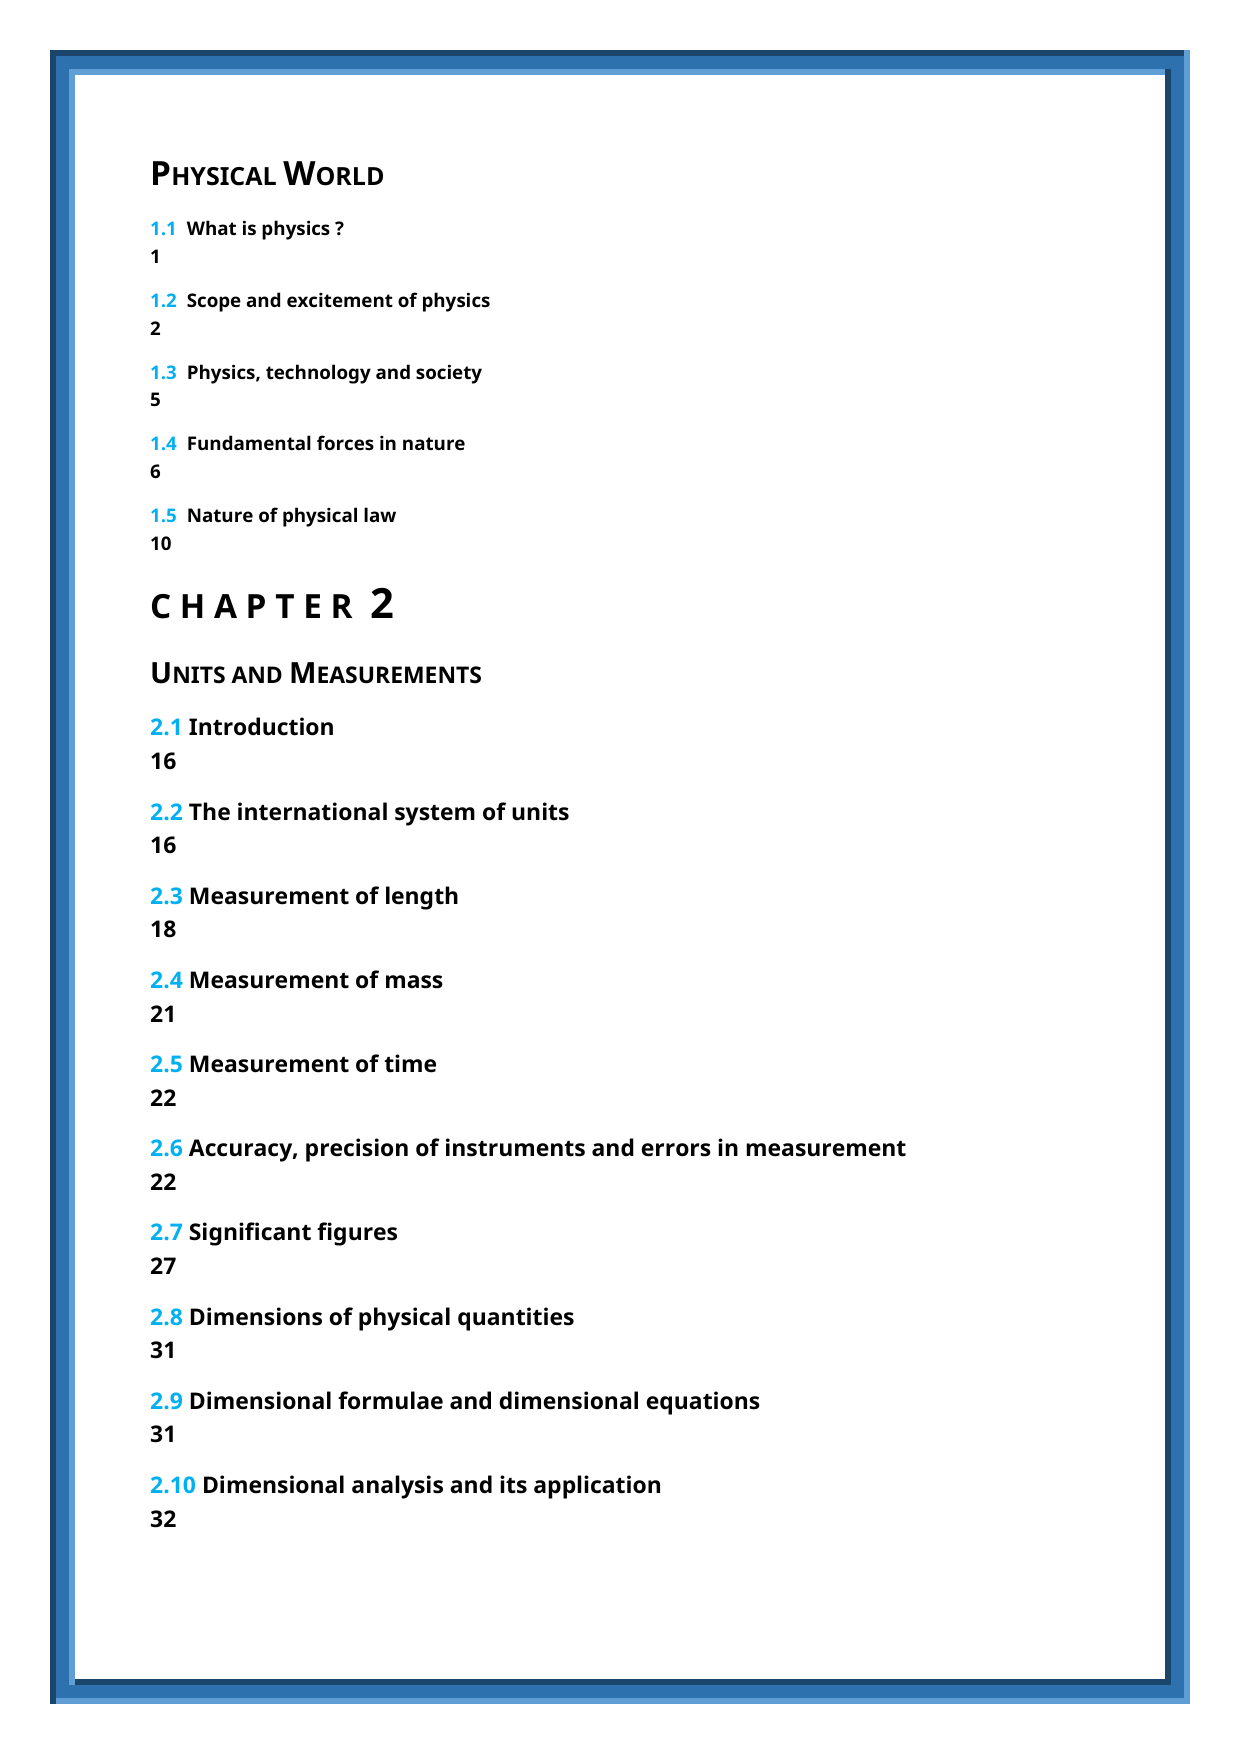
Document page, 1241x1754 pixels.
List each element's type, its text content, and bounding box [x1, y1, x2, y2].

text 1.3 Physics, technology and society 5 [150, 359, 1090, 412]
text 2.6 Accuracy, precision of instruments and errors in measurement 22 [150, 1132, 1090, 1197]
text 2.9 Dimensional formulae and dimensional equations 31 [150, 1385, 1090, 1450]
text UNITS AND MEASUREMENTS [150, 652, 1090, 692]
text 2.1 Introduction 16 [150, 711, 1090, 776]
text 2.4 Measurement of mass 21 [150, 964, 1090, 1029]
text 1.1 What is physics ? 1 [150, 216, 1090, 269]
text 2.5 Measurement of time 22 [150, 1048, 1090, 1113]
text 2.10 Dimensional analysis and its application 32 [150, 1469, 1090, 1534]
text 2.7 Significant figures 27 [150, 1216, 1090, 1281]
text PHYSICAL WORLD [150, 150, 1090, 195]
text 2.3 Measurement of length 18 [150, 880, 1090, 945]
text 1.4 Fundamental forces in nature 6 [150, 431, 1090, 484]
text 2.2 The international system of units 16 [150, 796, 1090, 861]
text 1.5 Nature of physical law 10 [150, 502, 1090, 555]
text 1.2 Scope and excitement of physics 2 [150, 287, 1090, 340]
text 2.8 Dimensions of physical quantities 31 [150, 1301, 1090, 1366]
text C H A P T E R 2 [150, 574, 1090, 631]
